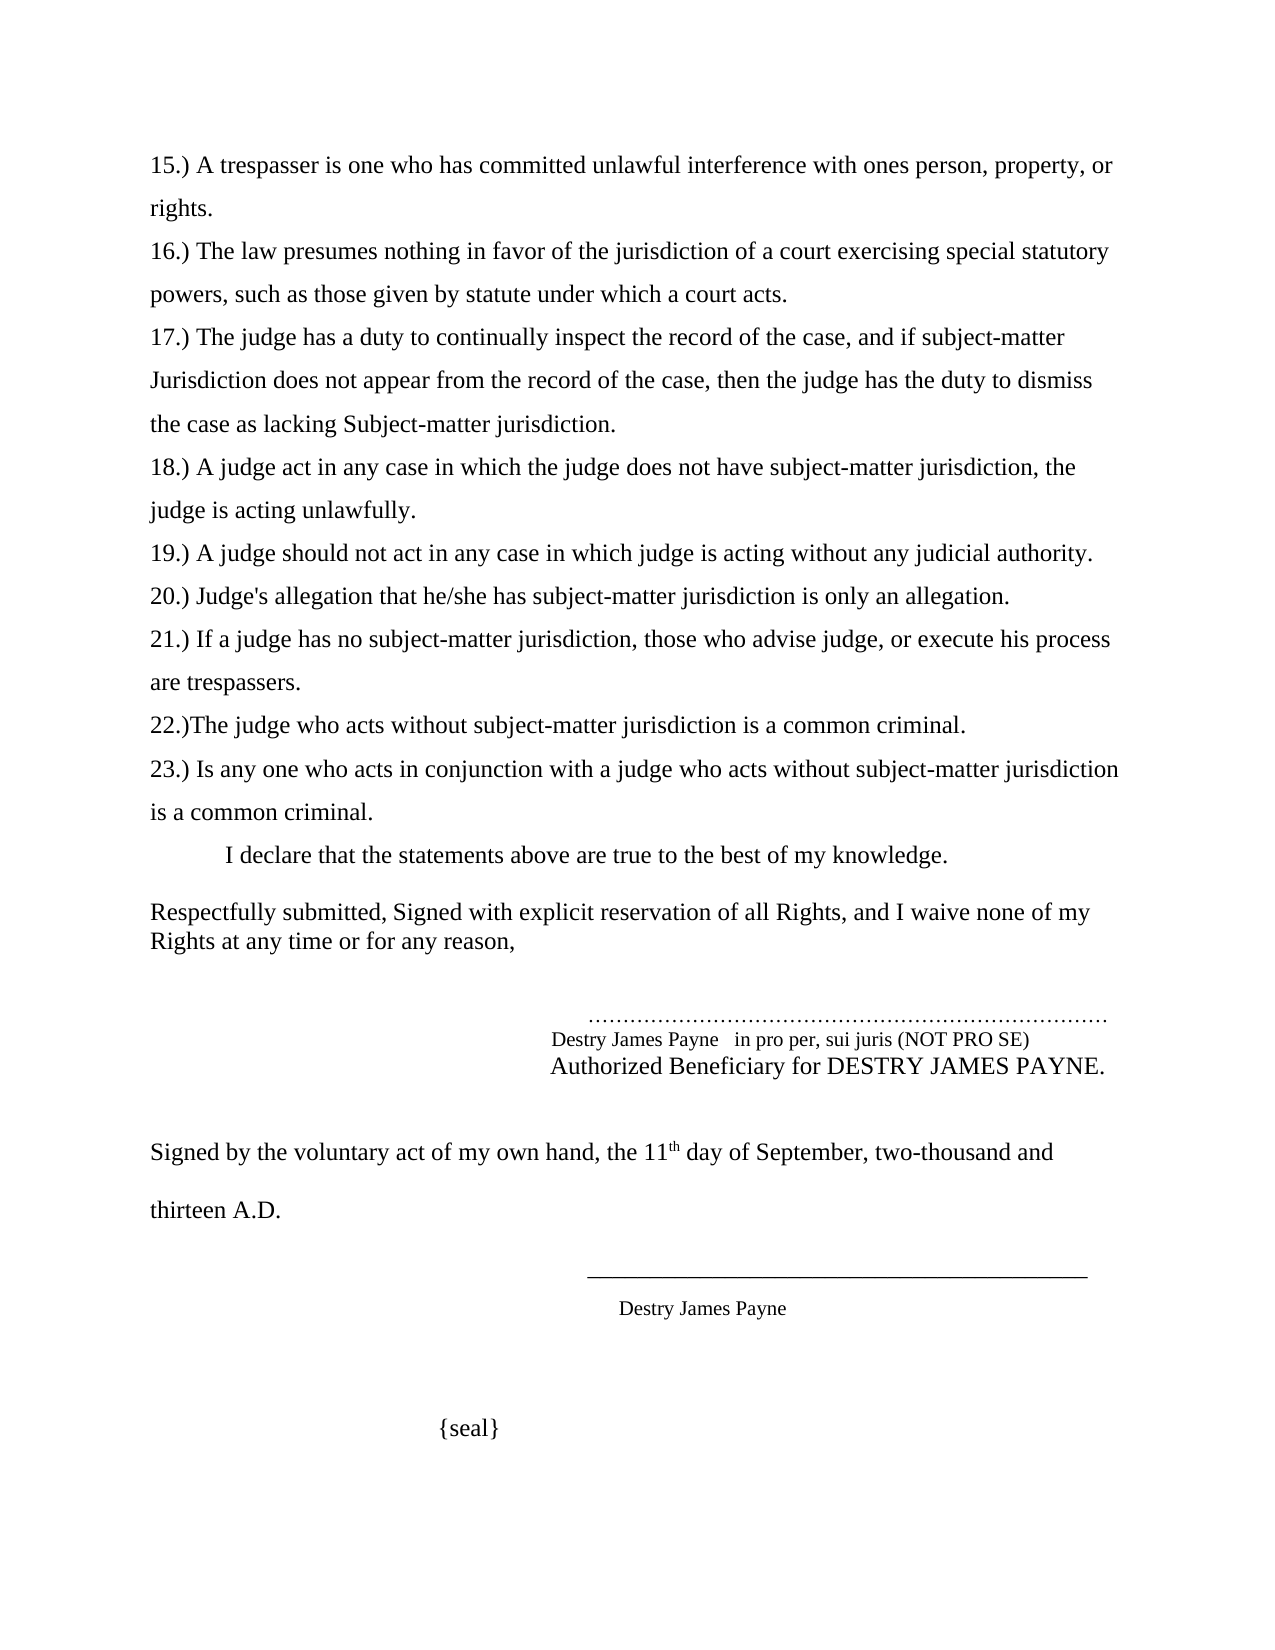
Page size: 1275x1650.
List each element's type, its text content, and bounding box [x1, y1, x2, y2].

text Authorized Beneficiary for DESTRY JAMES PAYNE. [150, 1051, 1125, 1109]
text Respectfully submitted, Signed with explicit reservation of all Rights, and I waive none of my Rights at any time or for any reason, [150, 897, 1125, 955]
text Destry James Payne in pro per, sui juris (NOT PRO SE) [150, 1027, 1125, 1051]
text 19.) A judge should not act in any case in which judge is acting without any judicial authority. [150, 538, 1125, 567]
text 15.) A trespasser is one who has committed unlawful interference with ones person, property, or rights. [150, 150, 1125, 222]
text 16.) The law presumes nothing in favor of the jurisdiction of a court exercising special statutory powers, such as those given by statute under which a court acts. [150, 236, 1125, 308]
text 20.) Judge's allegation that he/she has subject-matter jurisdiction is only an allegation. [150, 581, 1125, 610]
text Signed by the voluntary act of my own hand, the 11th day of September, two-thousand and thirteen A.D. [150, 1137, 1125, 1224]
text 22.)The judge who acts without subject-matter jurisdiction is a common criminal. [150, 711, 1125, 739]
text I declare that the statements above are true to the best of my knowledge. [150, 840, 1125, 869]
text 18.) A judge act in any case in which the judge does not have subject-matter jurisdiction, the judge is acting unlawfully. [150, 452, 1125, 524]
text ………………………………………………………………… [150, 1003, 1125, 1027]
text 17.) The judge has a duty to continually inspect the record of the case, and if subject-matter Jurisdiction does not appear from the record of the case, then the judge has the duty to dismiss the case as lacking Subject-matter jurisdiction. [150, 322, 1125, 437]
text ________________________________________ [150, 1252, 1125, 1281]
text Destry James Payne [150, 1296, 1125, 1320]
text 21.) If a judge has no subject-matter jurisdiction, those who advise judge, or execute his process are trespassers. [150, 624, 1125, 696]
text {seal} [150, 1413, 1125, 1441]
text 23.) Is any one who acts in conjunction with a judge who acts without subject-matter jurisdiction is a common criminal. [150, 754, 1125, 826]
